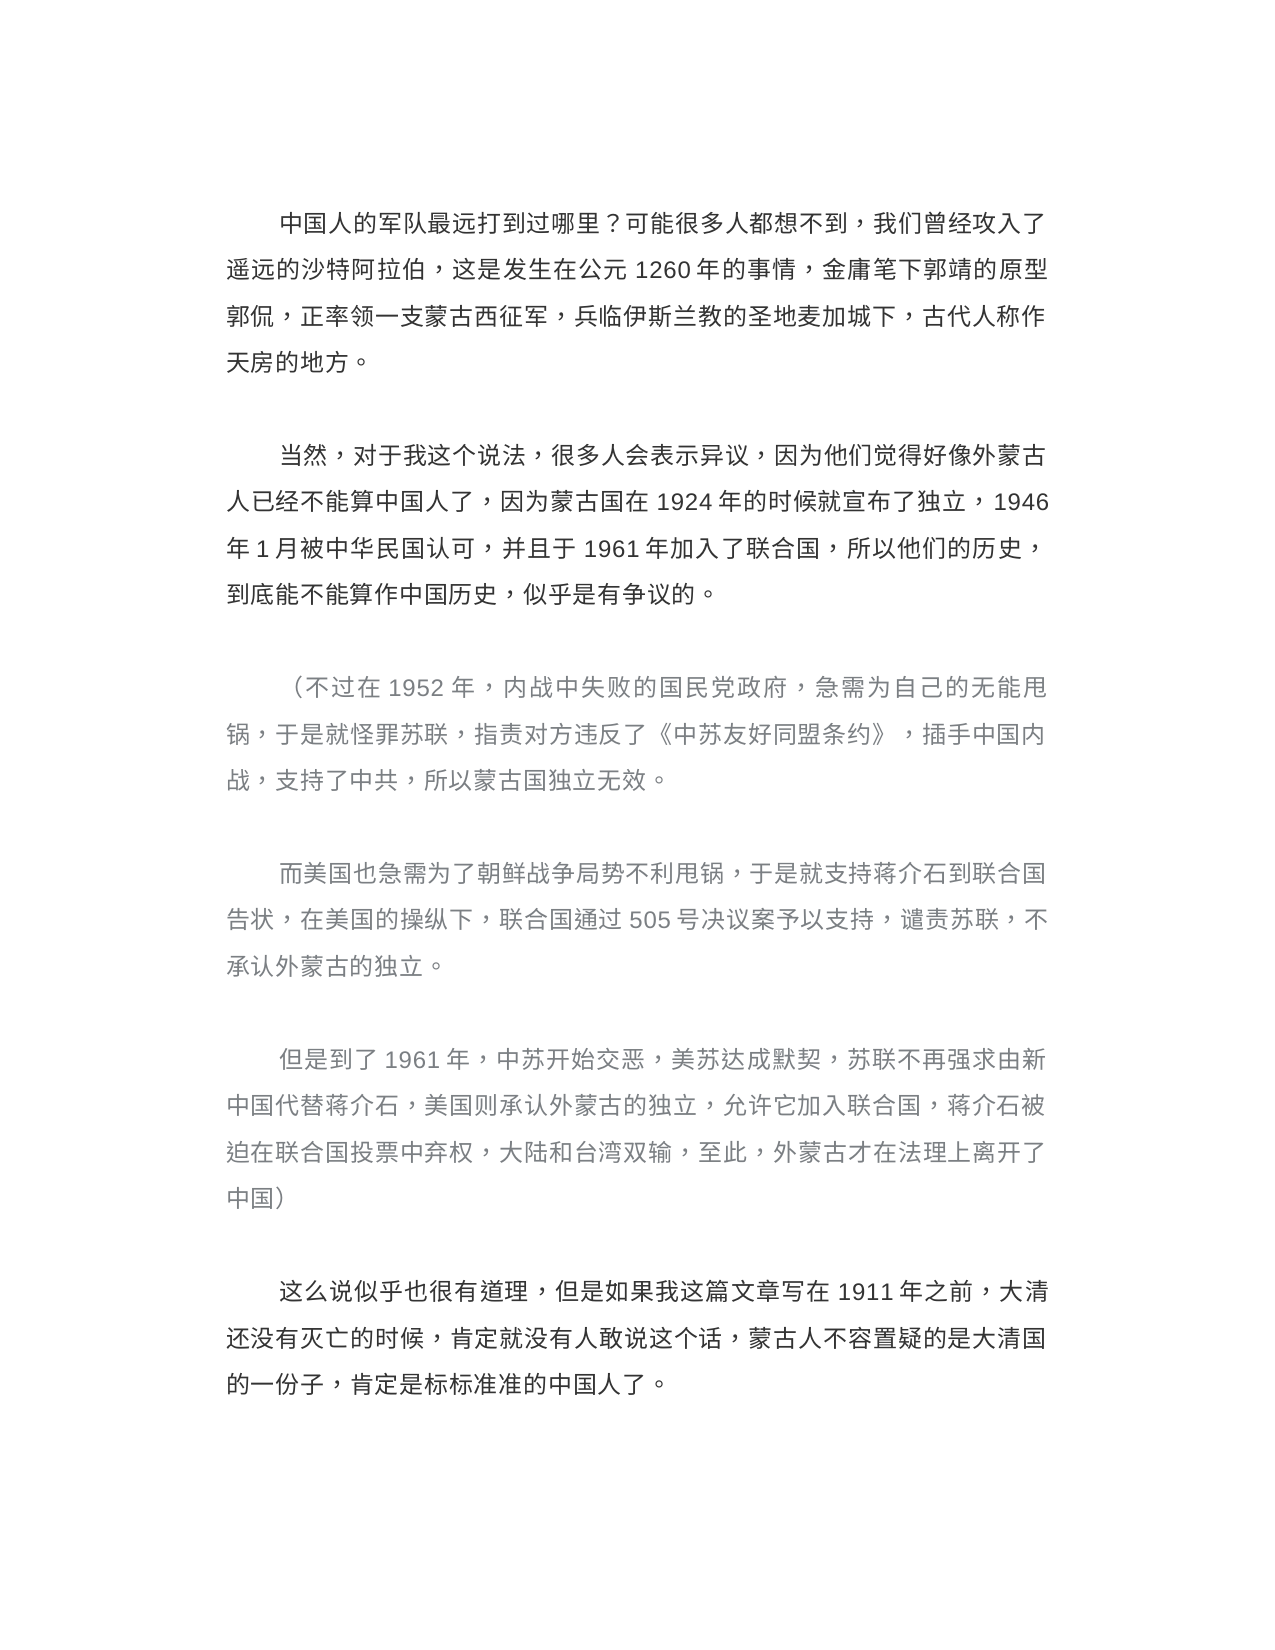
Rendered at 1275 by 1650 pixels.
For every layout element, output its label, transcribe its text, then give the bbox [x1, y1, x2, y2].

text 但是到了1961年，中苏开始交恶，美苏达成默契，苏联不再强求由新中国代替蒋介石，美国则承认外蒙古的独立，允许它加入联合国，蒋介石被迫在联合国投票中弃权，大陆和台湾双输，至此，外蒙古才在法理上离开了中国） [226, 1029, 1049, 1214]
text 当然，对于我这个说法，很多人会表示异议，因为他们觉得好像外蒙古人已经不能算中国人了，因为蒙古国在1924年的时候就宣布了独立，1946年1月被中华民国认可，并且于1961年加入了联合国，所以他们的历史，到底能不能算作中国历史，似乎是有争议的。 [226, 425, 1049, 611]
text 而美国也急需为了朝鲜战争局势不利甩锅，于是就支持蒋介石到联合国告状，在美国的操纵下，联合国通过505号决议案予以支持，谴责苏联，不承认外蒙古的独立。 [226, 843, 1049, 982]
text 这么说似乎也很有道理，但是如果我这篇文章写在1911年之前，大清还没有灭亡的时候，肯定就没有人敢说这个话，蒙古人不容置疑的是大清国的一份子，肯定是标标准准的中国人了。 [226, 1261, 1049, 1400]
text 中国人的军队最远打到过哪里？可能很多人都想不到，我们曾经攻入了遥远的沙特阿拉伯，这是发生在公元1260年的事情，金庸笔下郭靖的原型郭侃，正率领一支蒙古西征军，兵临伊斯兰教的圣地麦加城下，古代人称作天房的地方。 [213, 192, 1062, 378]
text （不过在1952年，内战中失败的国民党政府，急需为自己的无能甩锅，于是就怪罪苏联，指责对方违反了《中苏友好同盟条约》，插手中国内战，支持了中共，所以蒙古国独立无效。 [226, 657, 1049, 796]
